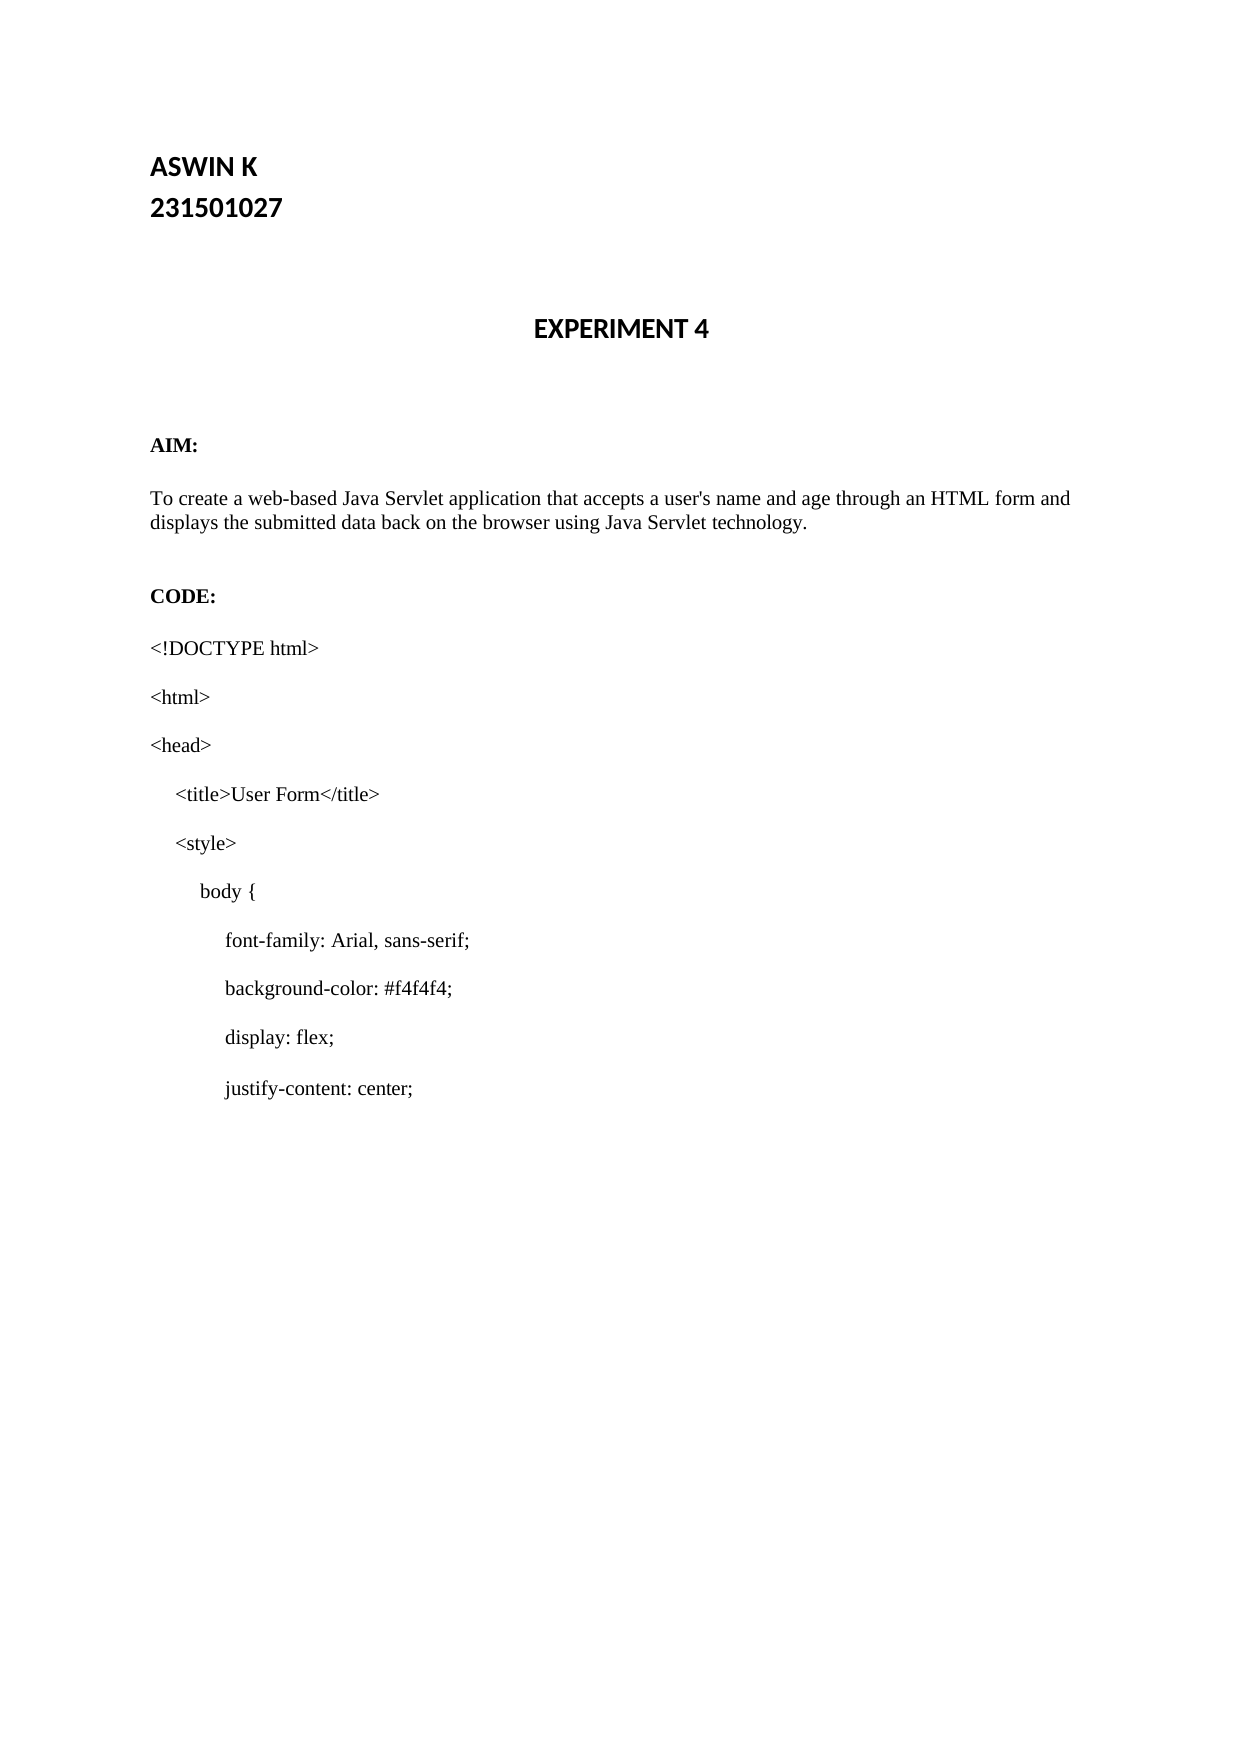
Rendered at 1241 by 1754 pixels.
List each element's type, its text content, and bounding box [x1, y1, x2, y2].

text ASWIN K [150, 148, 1093, 184]
text <!DOCTYPE html> [150, 636, 1093, 660]
text EXPERIMENT 4 [150, 311, 1093, 346]
text <head> [150, 733, 1093, 757]
subtitle AIM: [150, 433, 1093, 457]
text To create a web-based Java Servlet application that accepts a user's name and age through an HTML form and displays the submitted data back on the browser using Java Servlet technology. [150, 486, 1093, 534]
text <style> [175, 831, 1093, 854]
text 231501027 [150, 189, 1093, 224]
text <title>User Form</title> [175, 782, 1093, 806]
text body { [200, 879, 1093, 903]
text justify-content: center; [225, 1073, 1093, 1101]
text <html> [150, 685, 1093, 709]
subtitle CODE: [150, 583, 1093, 608]
text font-family: Arial, sans-serif; background-color: #f4f4f4; display: flex; [225, 927, 519, 1049]
